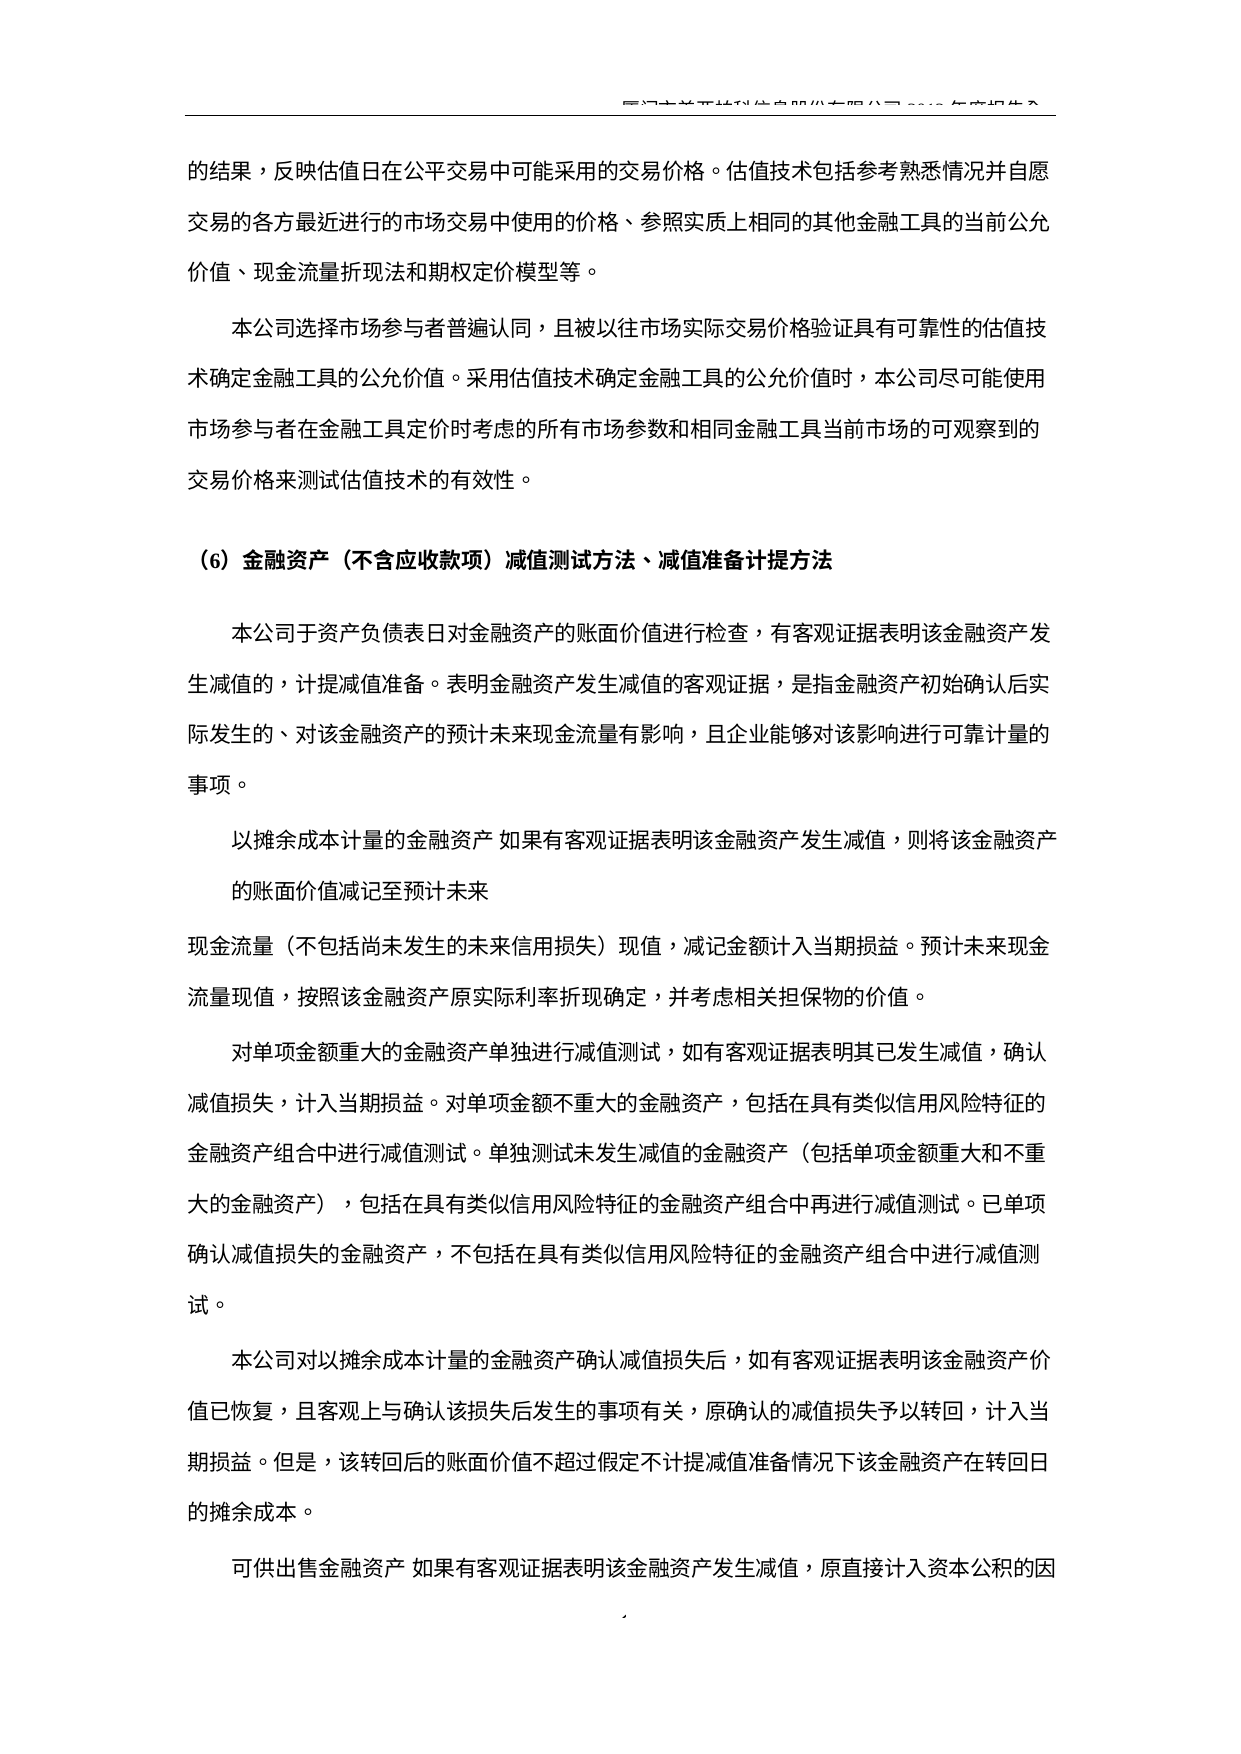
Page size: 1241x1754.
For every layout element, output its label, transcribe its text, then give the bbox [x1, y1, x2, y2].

text 现金流量（不包括尚未发生的未来信用损失）现值，减记金额计入当期损益。预计未来现金 流量现值，按照该金融资产原实际利率折现确定，并考虑相关担保物的价值。 [187, 931, 1054, 1012]
text 本公司对以摊余成本计量的金融资产确认减值损失后，如有客观证据表明该金融资产价 值已恢复，且客观上与确认该损失后发生的事项有关，原确认的减值损失予以转回，计入当 期损益。但是，该转回后的账面价值不超过假定不计提减值准备情况下该金融资产在转回日 的摊余成本。 [187, 1346, 1054, 1527]
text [231, 1553, 1067, 1583]
text 的结果，反映估值日在公平交易中可能采用的交易价格。估值技术包括参考熟悉情况并自愿 交易的各方最近进行的市场交易中使用的价格、参照实质上相同的其他金融工具的当前公允 价值、现金流量折现法和期权定价模型等。 [187, 156, 1054, 287]
text 本公司选择市场参与者普遍认同，且被以往市场实际交易价格验证具有可靠性的估值技 术确定金融工具的公允价值。采用估值技术确定金融工具的公允价值时，本公司尽可能使用 市场参与者在金融工具定价时考虑的所有市场参数和相同金融工具当前市场的可观察到的 交易价格来测试估值技术的有效性。 [187, 313, 1067, 494]
text 本公司于资产负债表日对金融资产的账面价值进行检查，有客观证据表明该金融资产发 生减值的，计提减值准备。表明金融资产发生减值的客观证据，是指金融资产初始确认后实 际发生的、对该金融资产的预计未来现金流量有影响，且企业能够对该影响进行可靠计量的 事项。 [187, 618, 1054, 799]
subtitle （6）金融资产（不含应收款项）减值测试方法、减值准备计提方法 [187, 544, 1067, 574]
text 对单项金额重大的金融资产单独进行减值测试，如有客观证据表明其已发生减值，确认 减值损失，计入当期损益。对单项金额不重大的金融资产，包括在具有类似信用风险特征的 金融资产组合中进行减值测试。单独测试未发生减值的金融资产（包括单项金额重大和不重 大的金融资产），包括在具有类似信用风险特征的金融资产组合中再进行减值测试。已单项 确认减值损失的金融资产，不包括在具有类似信用风险特征的金融资产组合中进行减值测 试。 [187, 1037, 1067, 1320]
text 以摊余成本计量的金融资产 如果有客观证据表明该金融资产发生减值，则将该金融资产的账面价值减记至预计未来 [231, 825, 1067, 906]
